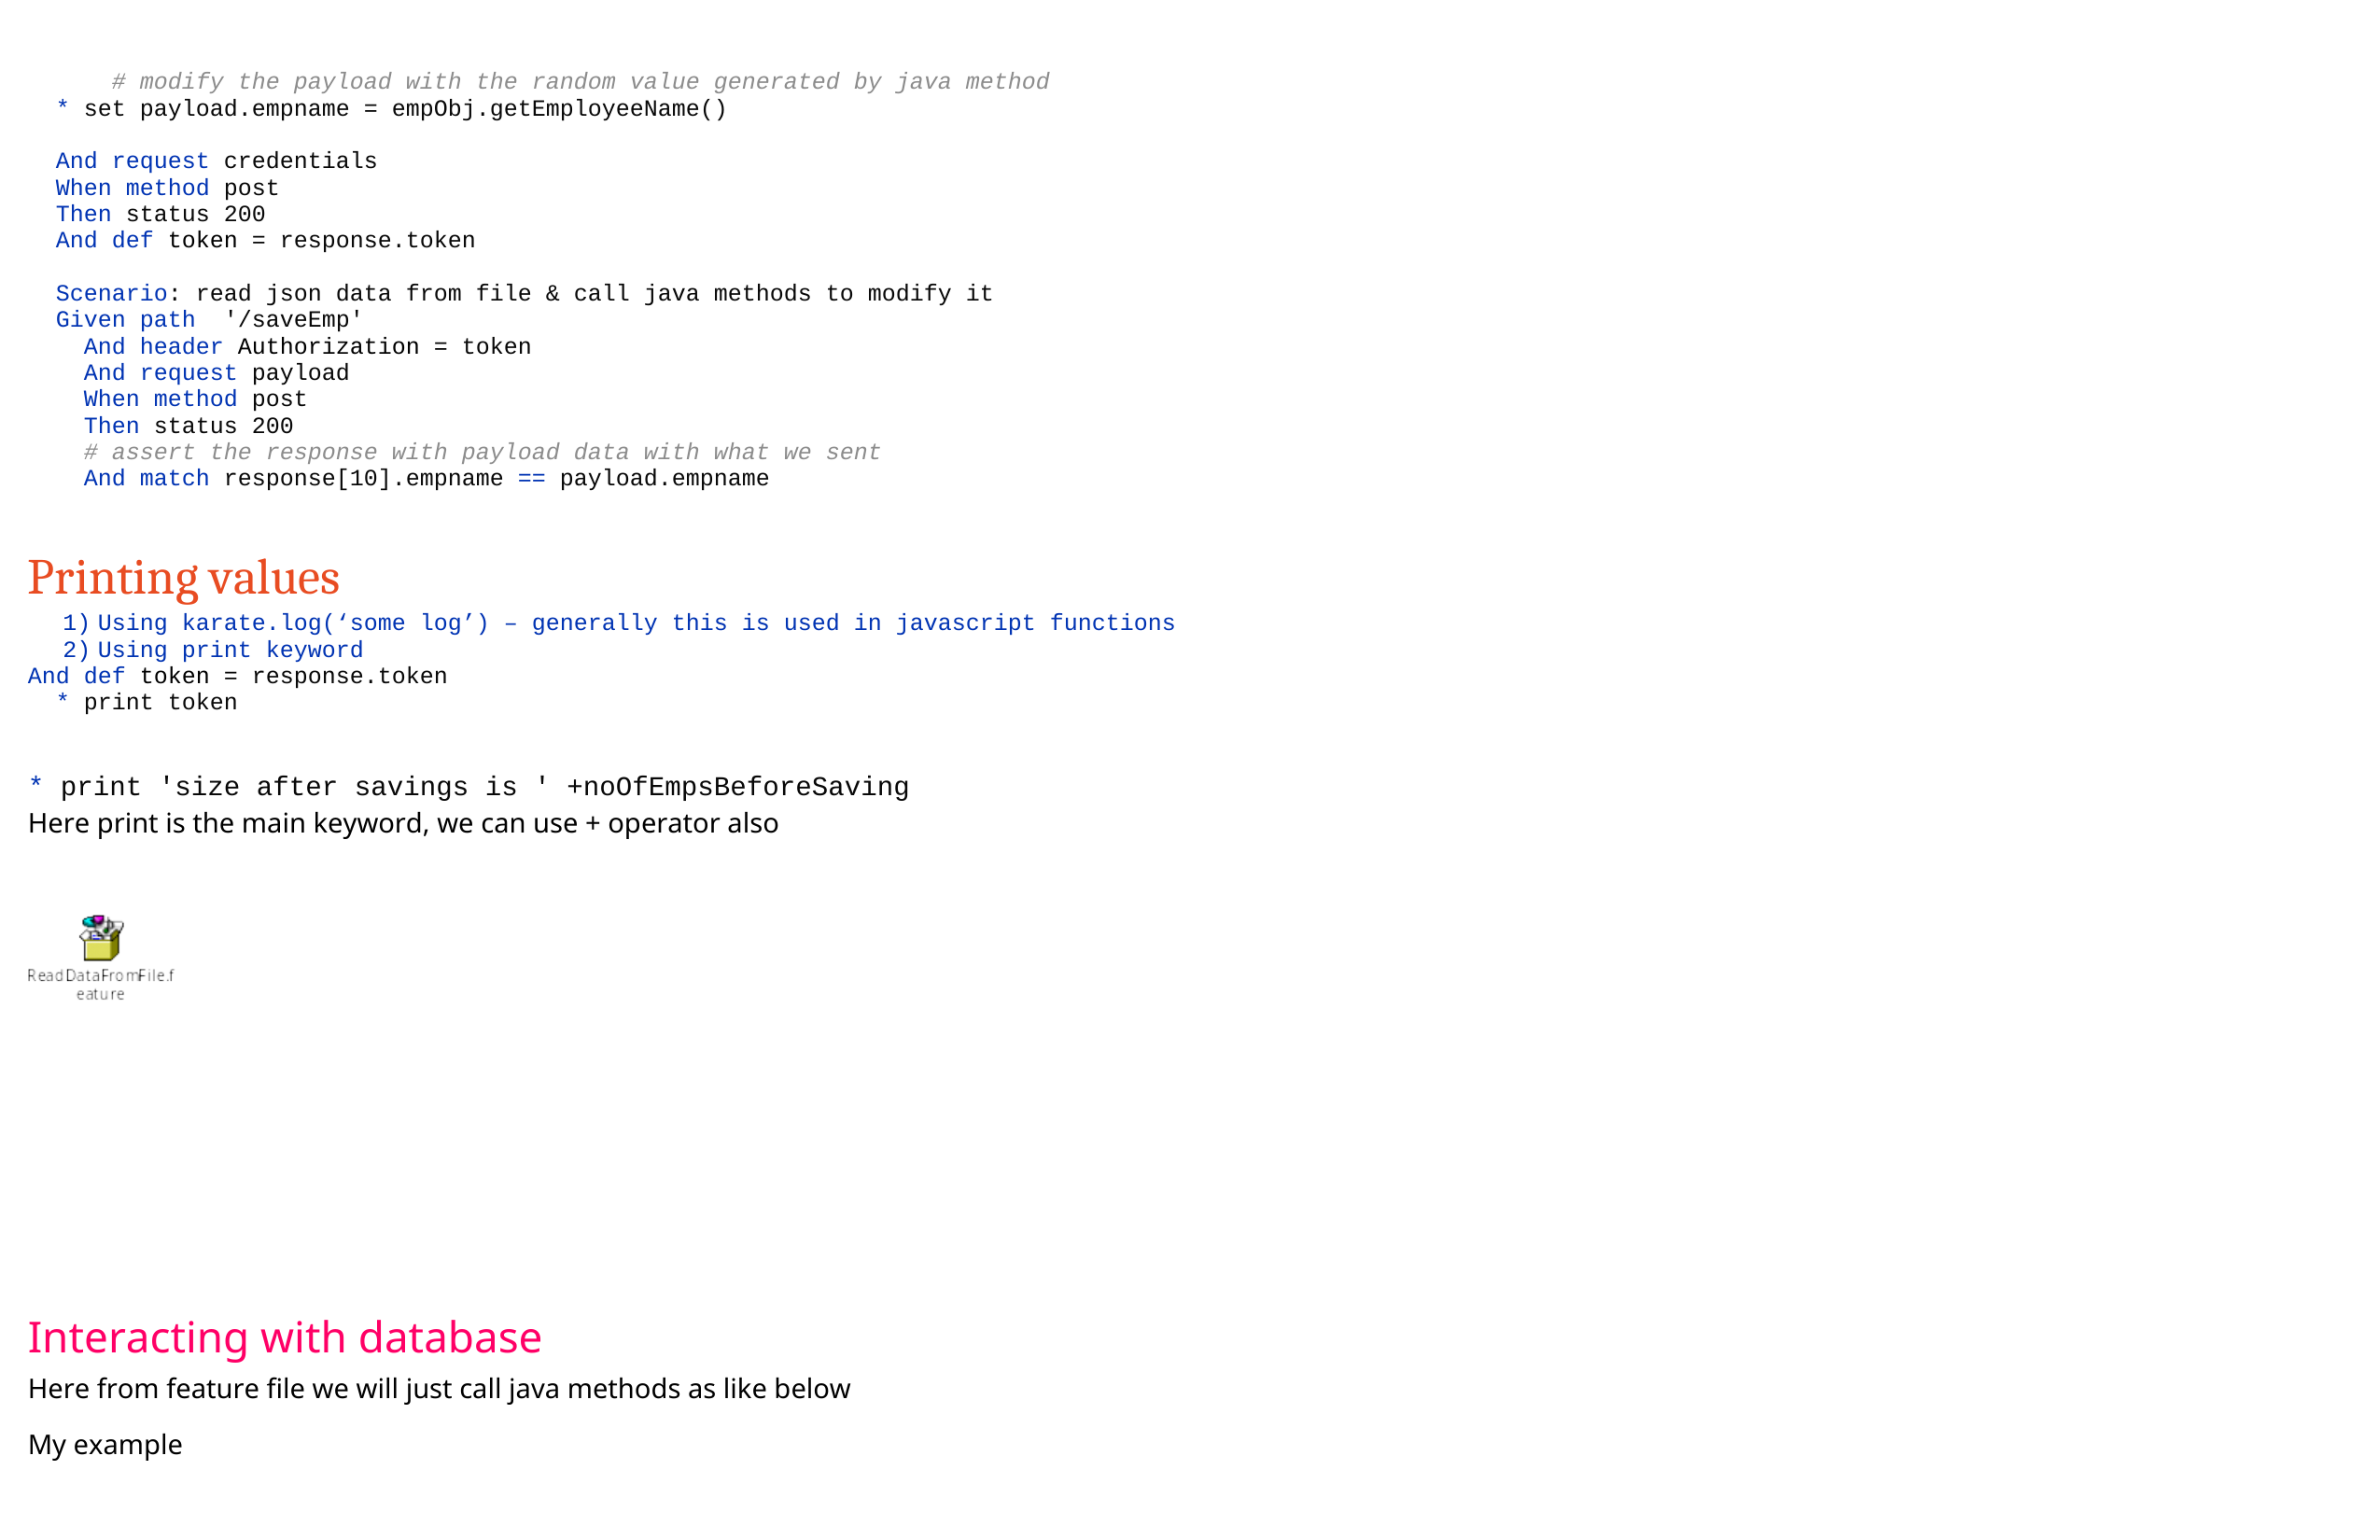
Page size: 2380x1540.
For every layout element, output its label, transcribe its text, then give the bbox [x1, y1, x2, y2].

text Here print is the main keyword, we can use + operator also [27, 804, 2310, 841]
text Interacting with database [27, 1307, 2310, 1365]
text My example [27, 1425, 2310, 1463]
text * print 'size after savings is ' +noOfEmpsBeforeSaving [27, 773, 2310, 804]
text Here from feature file we will just call java methods as like below [27, 1369, 2310, 1407]
text Printing values [27, 549, 2310, 607]
list Using print keyword [63, 637, 2310, 665]
text And def token = response.token * print token [27, 665, 2310, 717]
list Using karate.log(‘some log’) – generally this is used in javascript functions [63, 611, 2310, 637]
